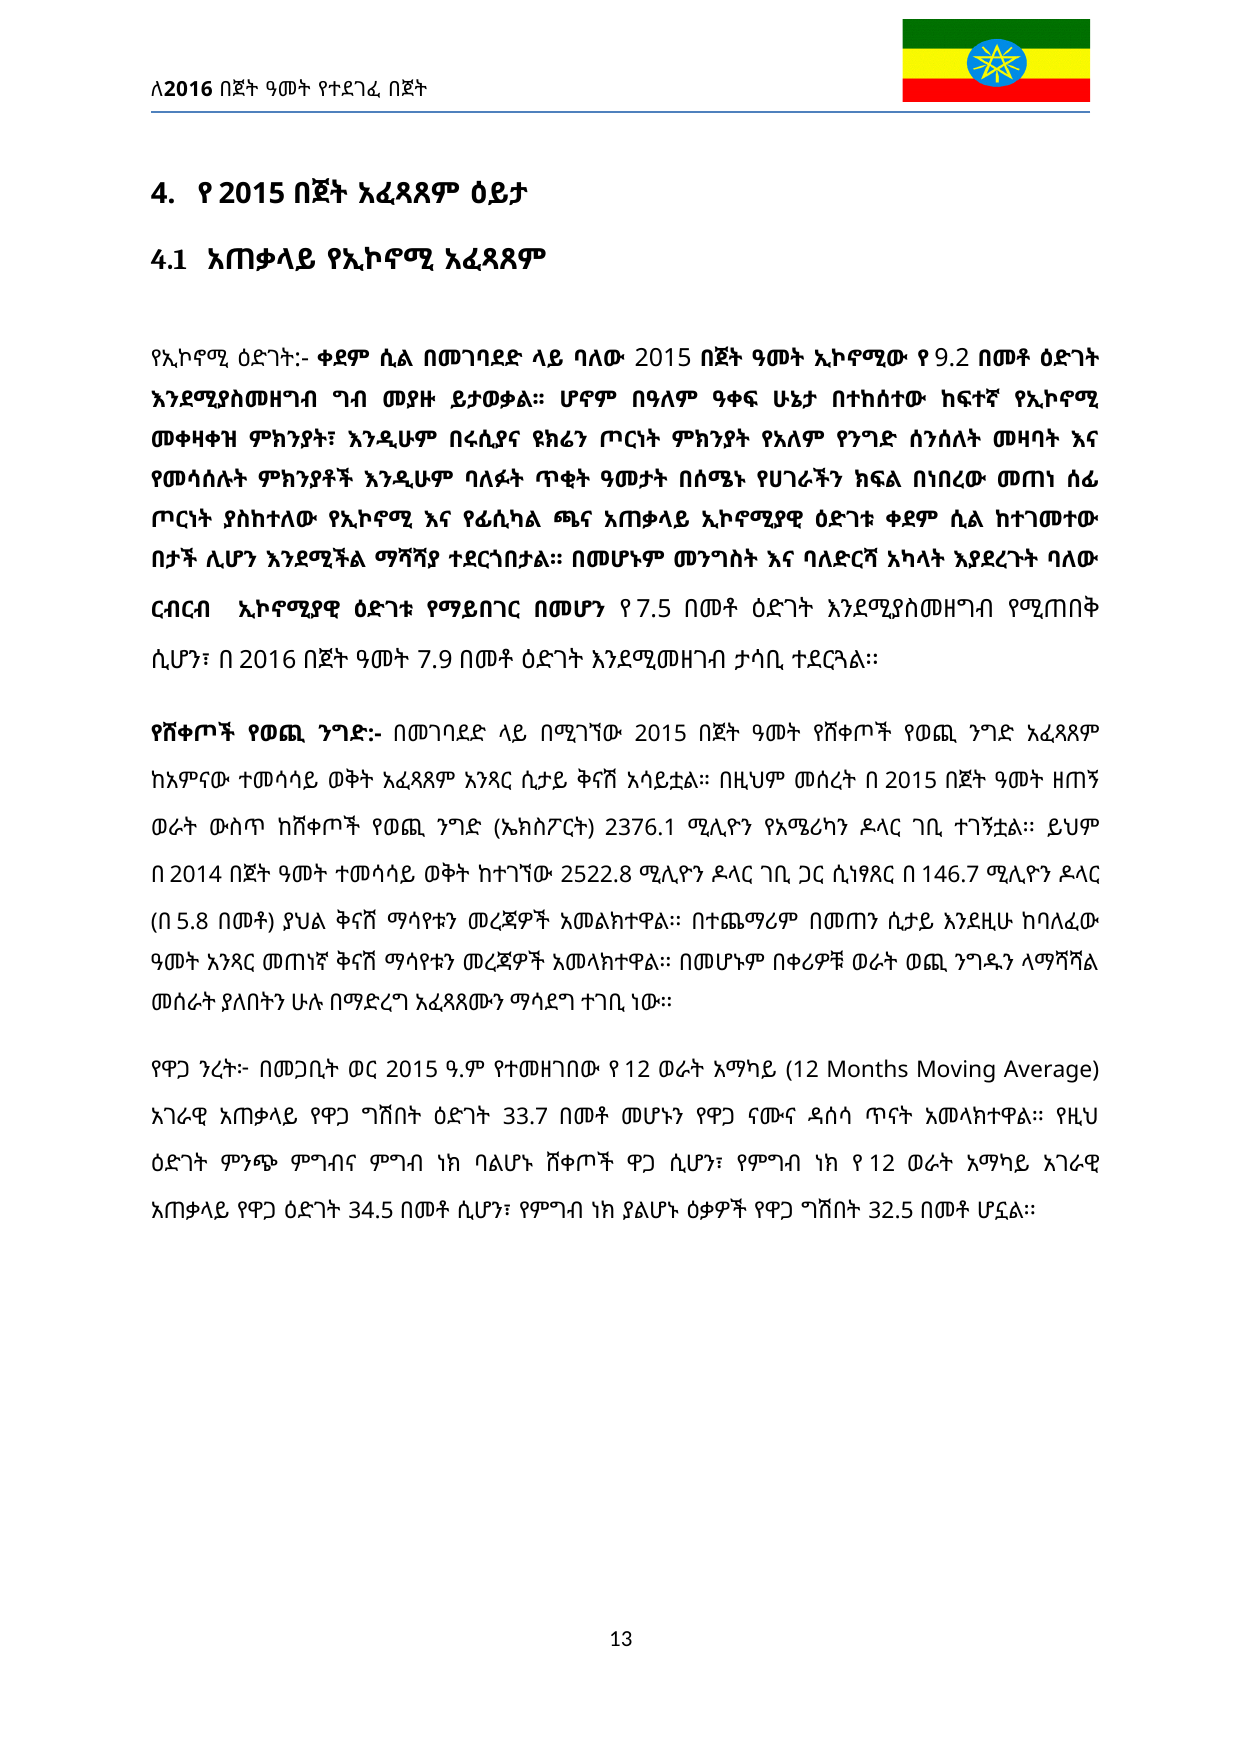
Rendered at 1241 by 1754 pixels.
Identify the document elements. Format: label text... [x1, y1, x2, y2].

subtitle የ2015 በጀት አፈጻጸም ዕይታ [151, 172, 1090, 212]
text የዋጋ ንረት፦ በመጋቢት ወር 2015 ዓ.ም የተመዘገበው የ12 ወራት አማካይ (12 Months Moving Average) አገራዊ አጠቃላይ የዋጋ ግሽበት ዕድገት 33.7 በመቶ መሆኑን የዋጋ ናሙና ዳሰሳ ጥናት አመላክተዋል፡፡ የዚህ ዕድገት ምንጭ ምግብና ምግብ ነክ ባልሆኑ ሸቀጦች ዋጋ ሲሆን፣ የምግብ ነክ የ12 ወራት አማካይ አገራዊ አጠቃላይ የዋጋ ዕድገት 34.5 በመቶ ሲሆን፣ የምግብ ነክ ያልሆኑ ዕቃዎች የዋጋ ግሽበት 32.5 በመቶ ሆኗል፡፡ [151, 1053, 1100, 1225]
text የኢኮኖሚ ዕድገት:- ቀደም ሲል በመገባደድ ላይ ባለው 2015 በጀት ዓመት ኢኮኖሚው የ9.2 በመቶ ዕድገት እንደሚያስመዘግብ ግብ መያዙ ይታወቃል፡፡ ሆኖም በዓለም ዓቀፍ ሁኔታ በተከሰተው ከፍተኛ የኢኮኖሚ መቀዛቀዝ ምክንያት፣ እንዲሁም በሩሲያና ዩክሬን ጦርነት ምክንያት የአለም የንግድ ሰንሰለት መዛባት እና የመሳሰሉት ምክንያቶች እንዲሁም ባለፉት ጥቂት ዓመታት በሰሜኑ የሀገራችን ክፍል በነበረው መጠነ ሰፊ ጦርነት ያስከተለው የኢኮኖሚ እና የፊሲካል ጫና አጠቃላይ ኢኮኖሚያዊ ዕድገቱ ቀደም ሲል ከተገመተው በታች ሊሆን እንደሚችል ማሻሻያ ተደርጎበታል። በመሆኑም መንግስት እና ባለድርሻ አካላት እያደረጉት ባለው ርብርብ ኢኮኖሚያዊ ዕድገቱ የማይበገር በመሆን የ7.5 በመቶ ዕድገት እንደሚያስመዘግብ የሚጠበቅ ሲሆን፣ በ2016 በጀት ዓመት 7.9 በመቶ ዕድገት እንደሚመዘገብ ታሳቢ ተደርጓል፡፡ [151, 339, 1099, 675]
picture [902, 19, 1091, 102]
text የሸቀጦች የወጪ ንግድ:- በመገባደድ ላይ በሚገኘው 2015 በጀት ዓመት የሸቀጦች የወጪ ንግድ አፈጻጸም ከአምናው ተመሳሳይ ወቅት አፈጻጸም አንጻር ሲታይ ቅናሽ አሳይቷል። በዚህም መሰረት በ2015 በጀት ዓመት ዘጠኝ ወራት ውስጥ ከሸቀጦች የወጪ ንግድ (ኤክስፖርት) 2376.1 ሚሊዮን የአሜሪካን ዶላር ገቢ ተገኝቷል፡፡ ይህም በ2014 በጀት ዓመት ተመሳሳይ ወቅት ከተገኘው 2522.8 ሚሊዮን ዶላር ገቢ ጋር ሲነፃጸር በ146.7 ሚሊዮን ዶላር (በ5.8 በመቶ) ያህል ቅናሸ ማሳየቱን መረጃዎች አመልክተዋል፡፡ በተጨማሪም በመጠን ሲታይ እንደዚሁ ከባለፈው ዓመት አንጻር መጠነኛ ቅናሽ ማሳየቱን መረጃዎች አመላክተዋል፡፡ በመሆኑም በቀሪዎቹ ወራት ወጪ ንግዱን ላማሻሻል መሰራት ያለበትን ሁሉ በማድረግ አፈጻጸሙን ማሳደግ ተገቢ ነው፡፡ [151, 717, 1099, 1015]
subtitle አጠቃላይ የኢኮኖሚ አፈጻጸም [151, 243, 1090, 277]
